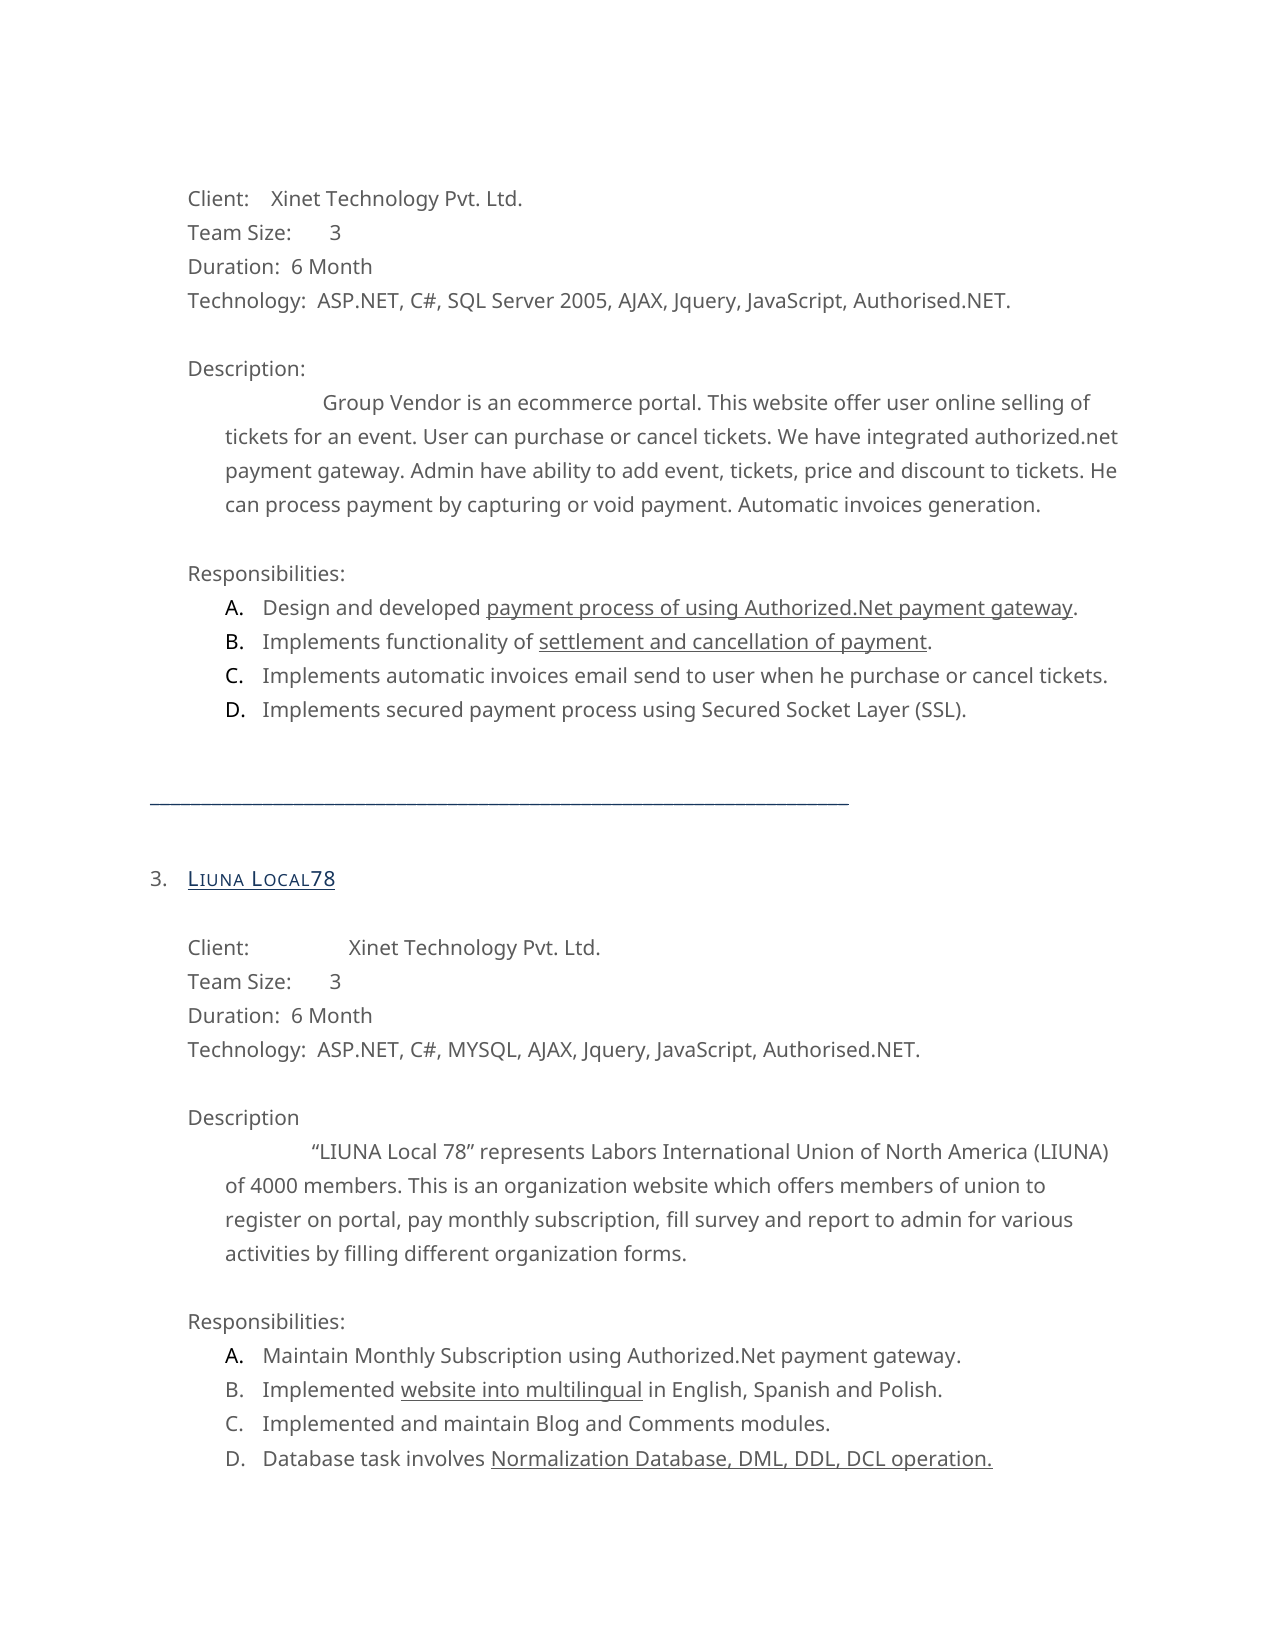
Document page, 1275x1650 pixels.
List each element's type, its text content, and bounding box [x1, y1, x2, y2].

list “LIUNA Local 78” represents Labors International Union of North America (LIUNA) of 4000 members. This is an organization website which offers members of union to register on portal, pay monthly subscription, fill survey and report to admin for various activities by filling different organization forms. [225, 1137, 1125, 1268]
list Implements functionality of settlement and cancellation of payment. [225, 627, 1125, 655]
list Group Vendor is an ecommerce portal. This website offer user online selling of tickets for an event. User can purchase or cancel tickets. We have integrated authorized.net payment gateway. Admin have ability to add event, tickets, price and discount to tickets. He can process payment by capturing or void payment. Automatic invoices generation. [225, 388, 1125, 519]
list Duration: 6 Month [187, 1001, 1125, 1029]
list Technology: ASP.NET, C#, SQL Server 2005, AJAX, Jquery, JavaScript, Authorised.NET. [187, 286, 1125, 315]
list Description [187, 1103, 1125, 1131]
list Implements secured payment process using Secured Socket Layer (SSL). [225, 695, 1125, 723]
list Database task involves Normalization Database, DML, DDL, DCL operation. [225, 1444, 1125, 1472]
list Implemented and maintain Blog and Comments modules. [225, 1409, 1125, 1438]
text ____________________________________________________________________ [150, 780, 1125, 808]
list Responsibilities: [187, 559, 1125, 587]
list Client: Xinet Technology Pvt. Ltd. [187, 933, 1125, 961]
list Client: Xinet Technology Pvt. Ltd. [187, 184, 1125, 212]
list Design and developed payment process of using Authorized.Net payment gateway. [225, 593, 1125, 621]
list Team Size: 3 [187, 967, 1125, 995]
list Duration: 6 Month [187, 252, 1125, 281]
list Description: [187, 354, 1125, 383]
list Responsibilities: [187, 1307, 1125, 1336]
list Maintain Monthly Subscription using Authorized.Net payment gateway. [225, 1341, 1125, 1370]
list Implements automatic invoices email send to user when he purchase or cancel tickets. [225, 661, 1125, 689]
list Implemented website into multilingual in English, Spanish and Polish. [225, 1376, 1125, 1404]
list Technology: ASP.NET, C#, MYSQL, AJAX, Jquery, JavaScript, Authorised.NET. [187, 1035, 1125, 1063]
list Liuna Local78 [150, 864, 1125, 893]
list Team Size: 3 [187, 218, 1125, 247]
